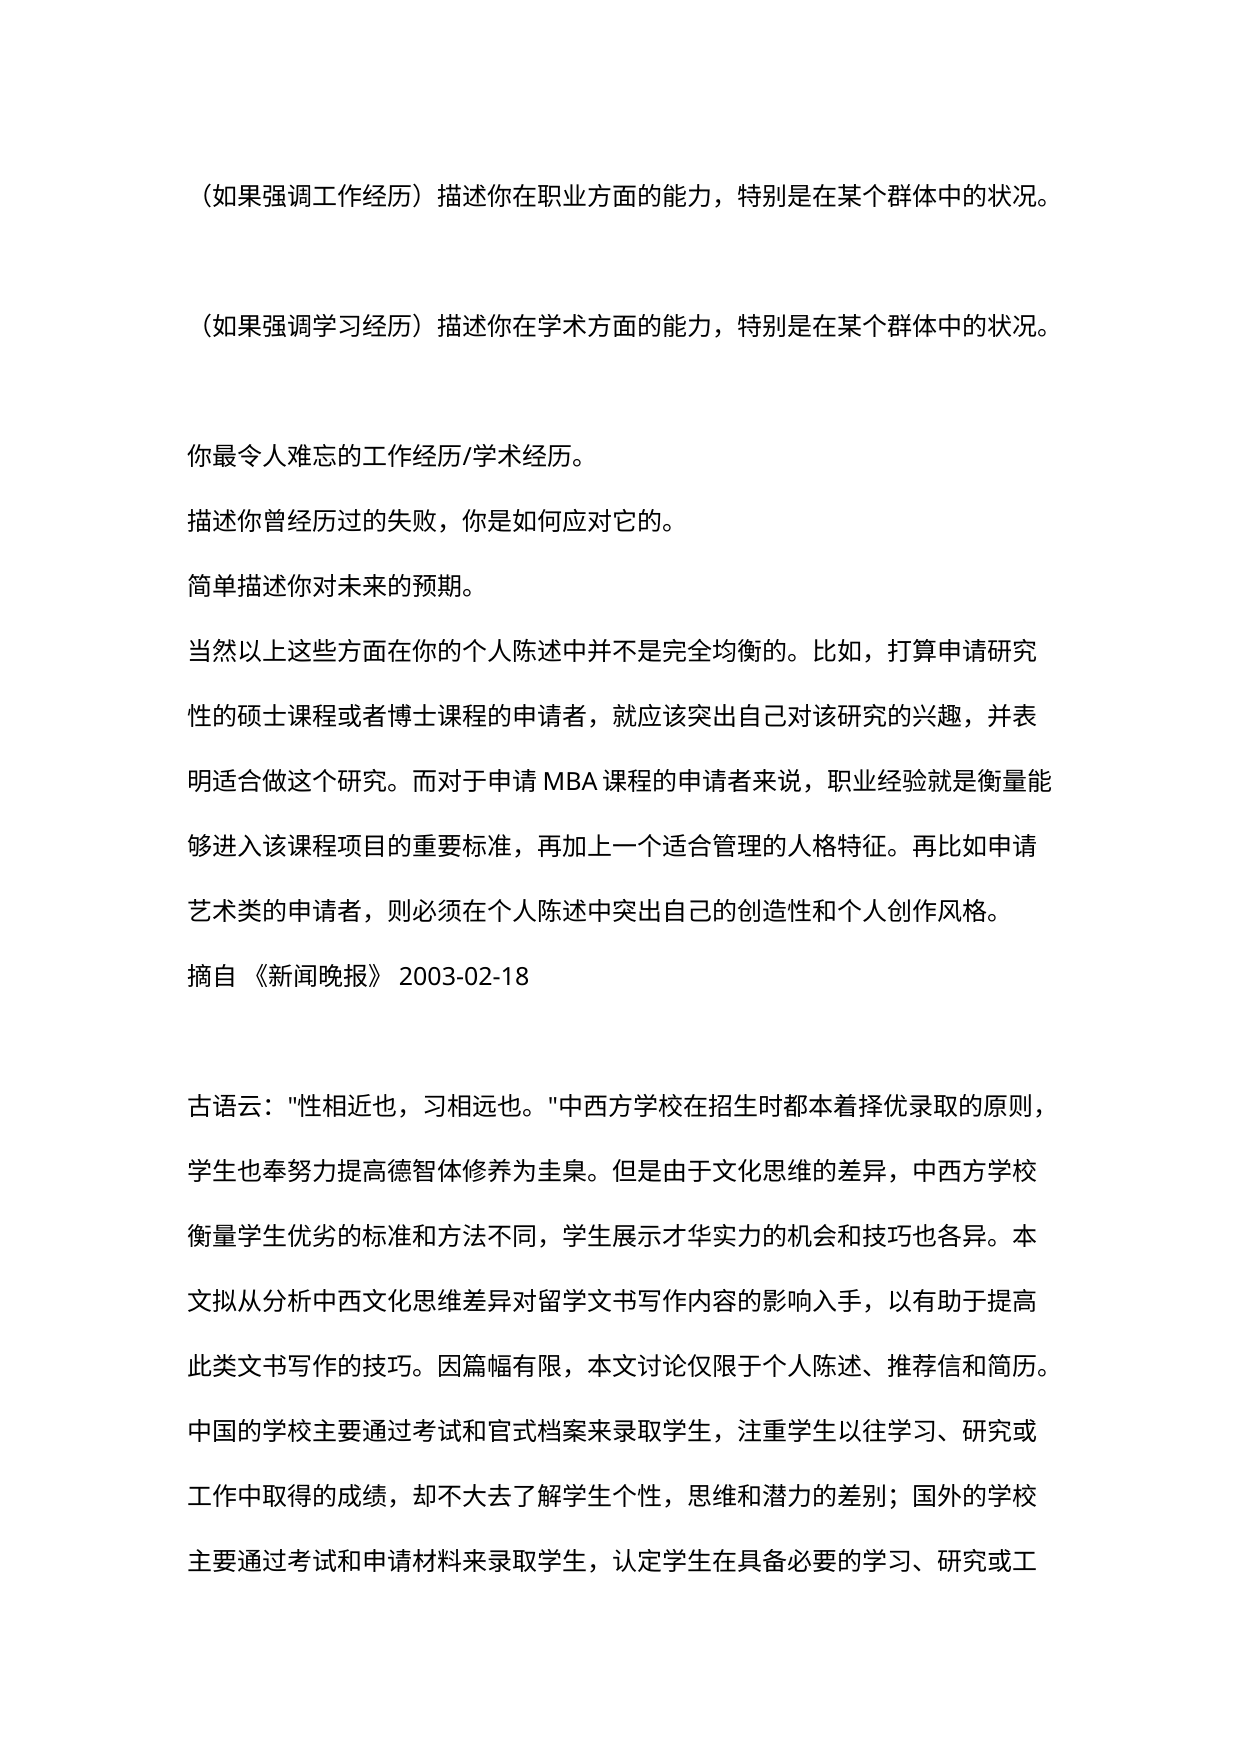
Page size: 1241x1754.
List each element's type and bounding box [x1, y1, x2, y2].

text [187, 162, 1053, 1592]
